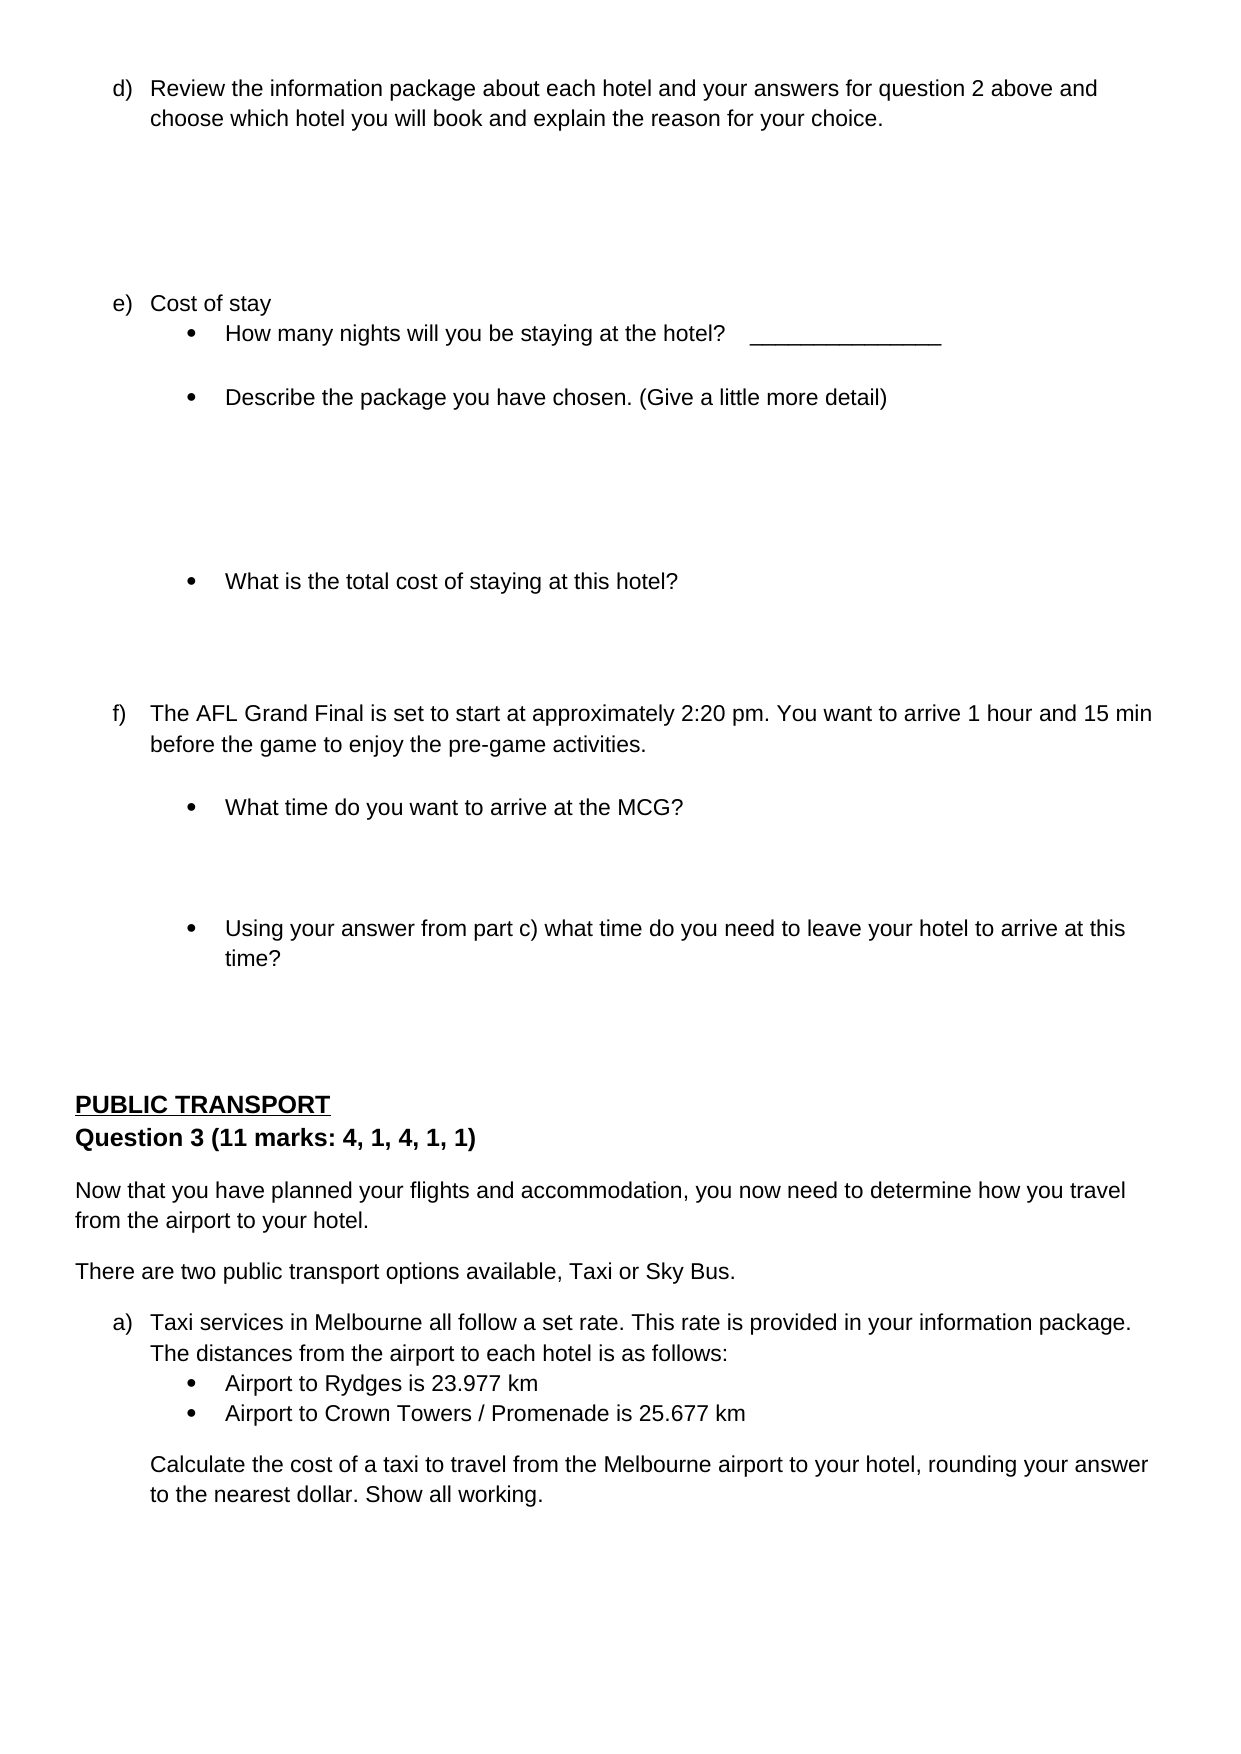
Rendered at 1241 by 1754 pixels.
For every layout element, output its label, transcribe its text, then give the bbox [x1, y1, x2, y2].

text Question 3 (11 marks: 4, 1, 4, 1, 1) [75, 1123, 1165, 1152]
list How many nights will you be staying at the hotel? _______________ [187, 320, 1165, 379]
list Airport to Rydges is 23.977 km [187, 1370, 1165, 1396]
list Describe the package you have chosen. (Give a little more detail) [187, 383, 1165, 564]
list What is the total cost of staying at this hotel? [187, 568, 1165, 594]
list Cost of stay [112, 290, 1165, 316]
list The AFL Grand Final is set to start at approximately 2:20 pm. You want to arrive 1 hour and 15 min before the game to enjoy the pre-game activities. [112, 700, 1165, 790]
list Review the information package about each hotel and your answers for question 2 above and choose which hotel you will book and explain the reason for your choice. [112, 75, 1165, 285]
list Using your answer from part c) what time do you need to leave your hotel to arrive at this time? [187, 915, 1165, 1004]
list Taxi services in Melbourne all follow a set rate. This rate is provided in your information package. The distances from the airport to each hotel is as follows: [112, 1309, 1165, 1366]
text Now that you have planned your flights and accommodation, you now need to determine how you travel from the airport to your hotel. [75, 1177, 1165, 1233]
list What time do you want to arrive at the MCG? [187, 794, 1165, 821]
text There are two public transport options available, Taxi or Sky Bus. [75, 1258, 1165, 1284]
list Airport to Crown Towers / Promenade is 25.677 km [187, 1400, 1165, 1426]
text Calculate the cost of a taxi to travel from the Melbourne airport to your hotel, rounding your answer to the nearest dollar. Show all working. [150, 1451, 1165, 1507]
text PUBLIC TRANSPORT [75, 1090, 1165, 1119]
